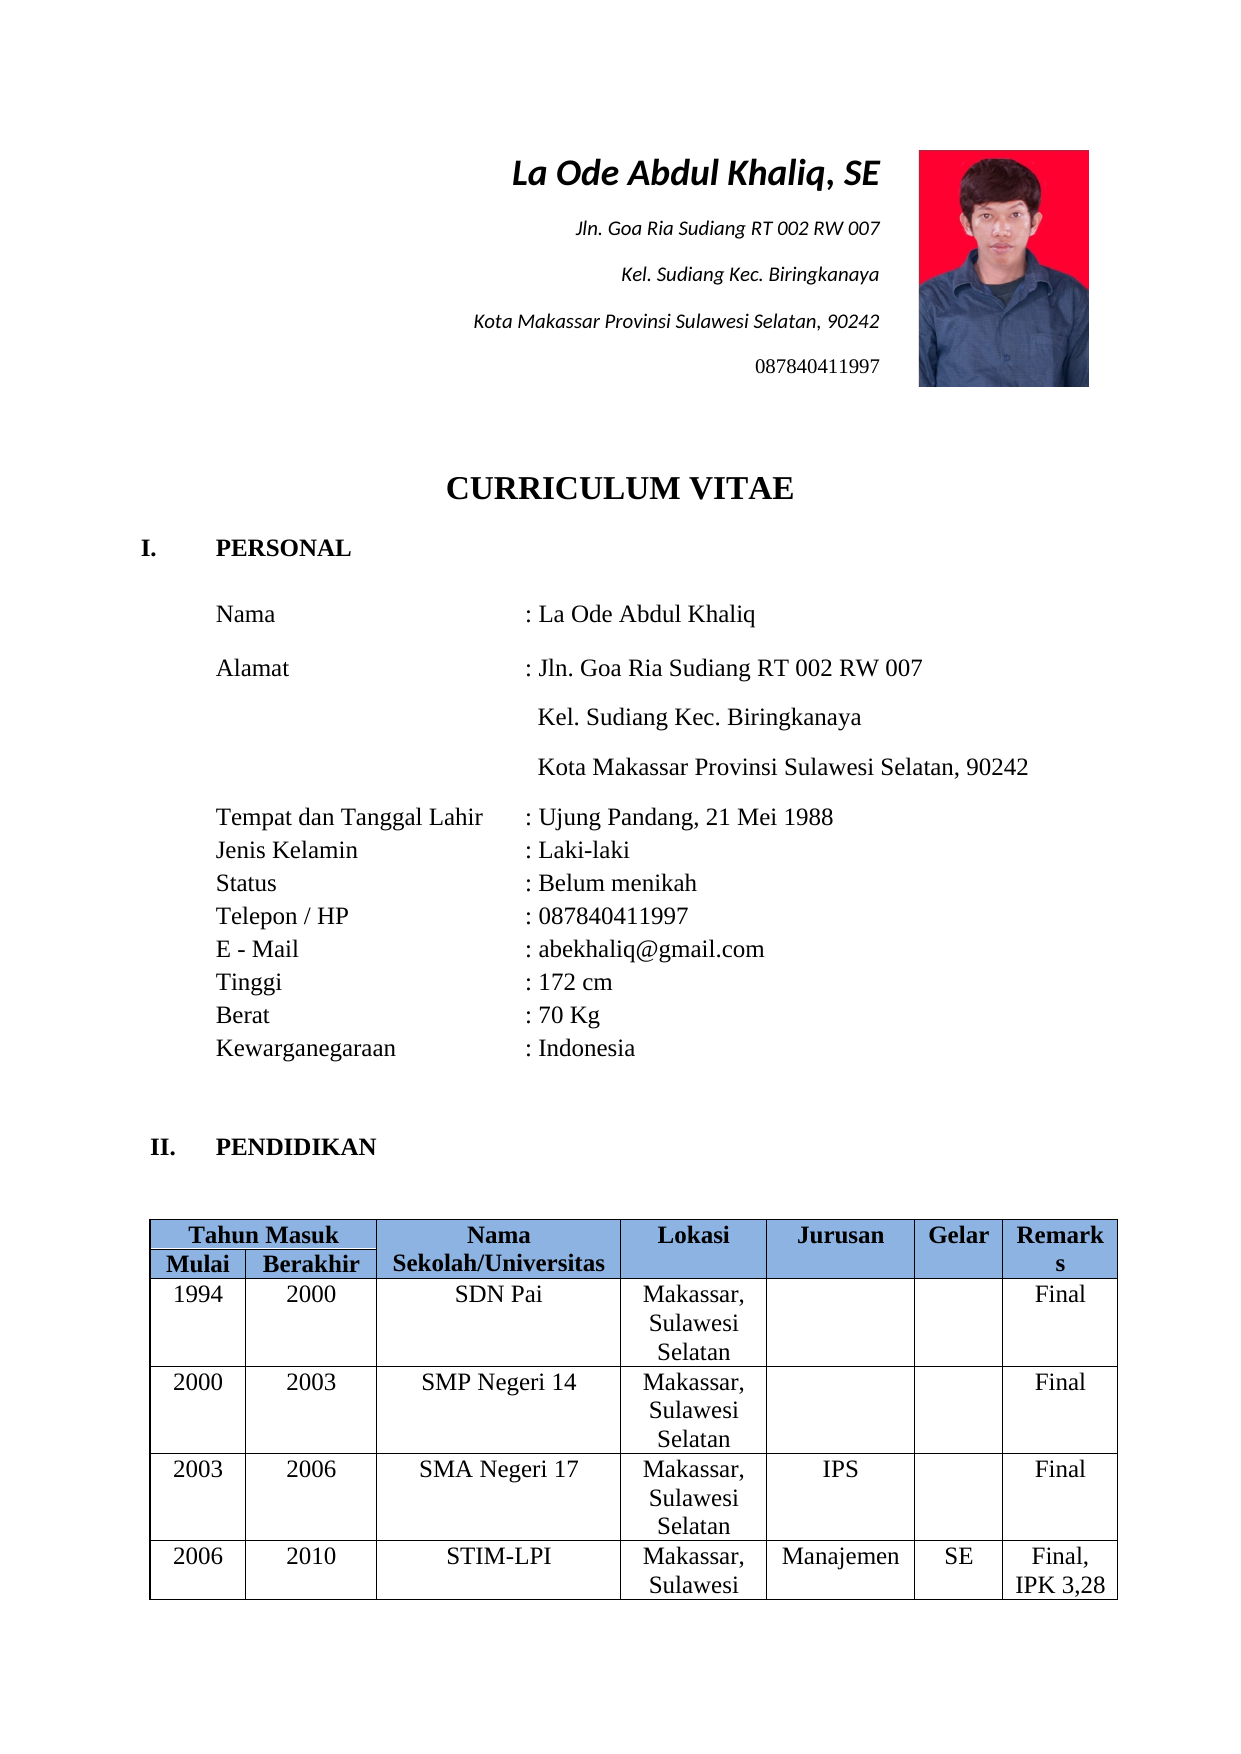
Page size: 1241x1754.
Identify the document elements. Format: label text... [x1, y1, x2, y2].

table_cell IPS [767, 1454, 914, 1540]
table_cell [621, 1541, 766, 1599]
table_cell SMP Negeri 14 [377, 1367, 620, 1453]
table_cell [915, 1367, 1002, 1453]
table_header Nama Sekolah/Universitas [377, 1220, 620, 1278]
picture [918, 150, 1089, 387]
table_cell 2006 [151, 1541, 245, 1599]
table_cell Mulai [151, 1250, 245, 1278]
table_cell STIM-LPI [377, 1541, 620, 1599]
table_cell 2003 [246, 1367, 376, 1453]
text CURRICULUM VITAE [150, 468, 1090, 506]
list Telepon / HP : 087840411997 [216, 901, 1090, 929]
table_cell Makassar, Sulawesi Selatan [621, 1454, 766, 1540]
table_cell 2010 [246, 1541, 376, 1599]
text Kel. Sudiang Kec. Biringkanaya [525, 702, 1090, 731]
table_header Gelar [915, 1220, 1002, 1278]
table_cell 2000 [246, 1279, 376, 1366]
list Kewarganegaraan : Indonesia [216, 1033, 1090, 1062]
table_cell 2000 [151, 1367, 245, 1453]
table_header Jurusan [767, 1220, 914, 1278]
table_cell Berakhir [246, 1250, 376, 1278]
text Kota Makassar Provinsi Sulawesi Selatan, 90242 [450, 752, 1090, 781]
table_cell Final [1003, 1454, 1117, 1540]
table_cell [767, 1279, 914, 1366]
list PENDIDIKAN [150, 1132, 1090, 1161]
list Nama : La Ode Abdul Khaliq [216, 599, 1090, 628]
list Status : Belum menikah [216, 868, 1090, 896]
table_cell [767, 1367, 914, 1453]
table_cell SE [915, 1541, 1002, 1599]
table_header Remarks [1003, 1220, 1117, 1278]
table_cell Manajemen [767, 1541, 914, 1599]
table_cell [915, 1279, 1002, 1366]
table_cell 2006 [246, 1454, 376, 1540]
list Berat : 70 Kg [216, 1000, 1090, 1028]
table_cell Makassar, Sulawesi Selatan [621, 1279, 766, 1366]
table_cell SDN Pai [377, 1279, 620, 1366]
table_cell Final, IPK 3,28 [1003, 1541, 1117, 1599]
table_cell 2003 [151, 1454, 245, 1540]
table_cell Makassar, Sulawesi Selatan [621, 1367, 766, 1453]
list Jenis Kelamin : Laki-laki [216, 835, 1090, 863]
table_cell Final [1003, 1279, 1117, 1366]
table_header Lokasi [621, 1220, 766, 1278]
table_header Tahun Masuk [151, 1220, 376, 1248]
list PERSONAL [141, 533, 1090, 562]
list Tempat dan Tanggal Lahir : Ujung Pandang, 21 Mei 1988 [216, 802, 1090, 830]
text Alamat : Jln. Goa Ria Sudiang RT 002 RW 007 [150, 653, 1090, 682]
list Tinggi : 172 cm [216, 967, 1090, 996]
table_cell [915, 1454, 1002, 1540]
table_cell Final [1003, 1367, 1117, 1453]
table_cell SMA Negeri 17 [377, 1454, 620, 1540]
table_cell 1994 [151, 1279, 245, 1366]
list E - Mail : abekhaliq@gmail.com [216, 934, 1090, 962]
